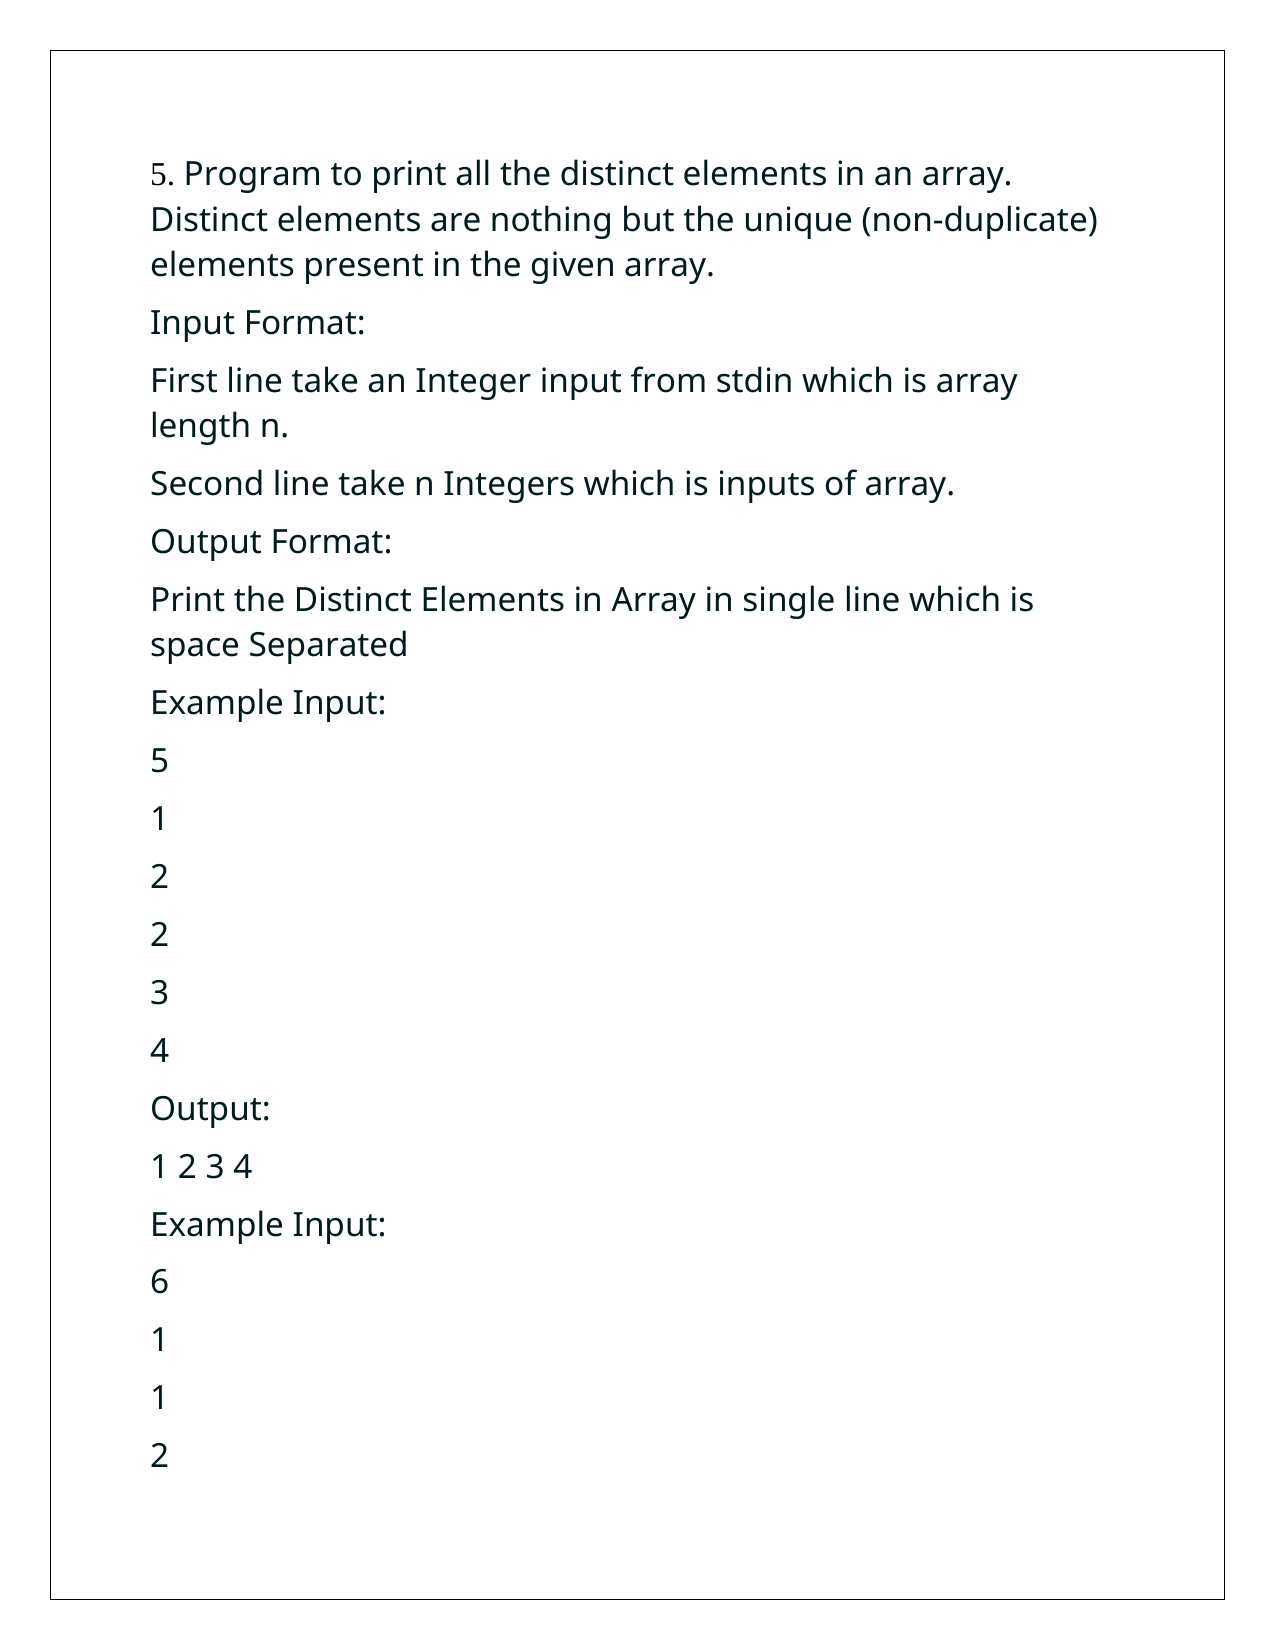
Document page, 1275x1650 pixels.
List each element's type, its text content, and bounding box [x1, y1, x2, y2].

text Output: [150, 1084, 1125, 1130]
text 1 2 3 4 [150, 1142, 1125, 1188]
text Second line take n Integers which is inputs of array. [150, 460, 1125, 505]
text 1 [150, 795, 1125, 840]
text First line take an Integer input from stdin which is array length n. [150, 357, 1125, 447]
text 2 [150, 1432, 1125, 1477]
text 4 [150, 1027, 1125, 1072]
text 2 [150, 853, 1125, 898]
text Print the Distinct Elements in Array in single line which is space Separated [150, 576, 1125, 667]
text 1 [150, 1374, 1125, 1419]
text 5 [150, 737, 1125, 782]
text 5. Program to print all the distinct elements in an array. Distinct elements are nothing but the unique (non-duplicate) elements present in the given array. [150, 150, 1125, 286]
text Output Format: [150, 518, 1125, 563]
text Example Input: [150, 1200, 1125, 1246]
text 1 [150, 1316, 1125, 1362]
text Input Format: [150, 299, 1125, 344]
text Example Input: [150, 679, 1125, 724]
text 2 [150, 911, 1125, 956]
text 3 [150, 969, 1125, 1014]
text 6 [150, 1258, 1125, 1304]
